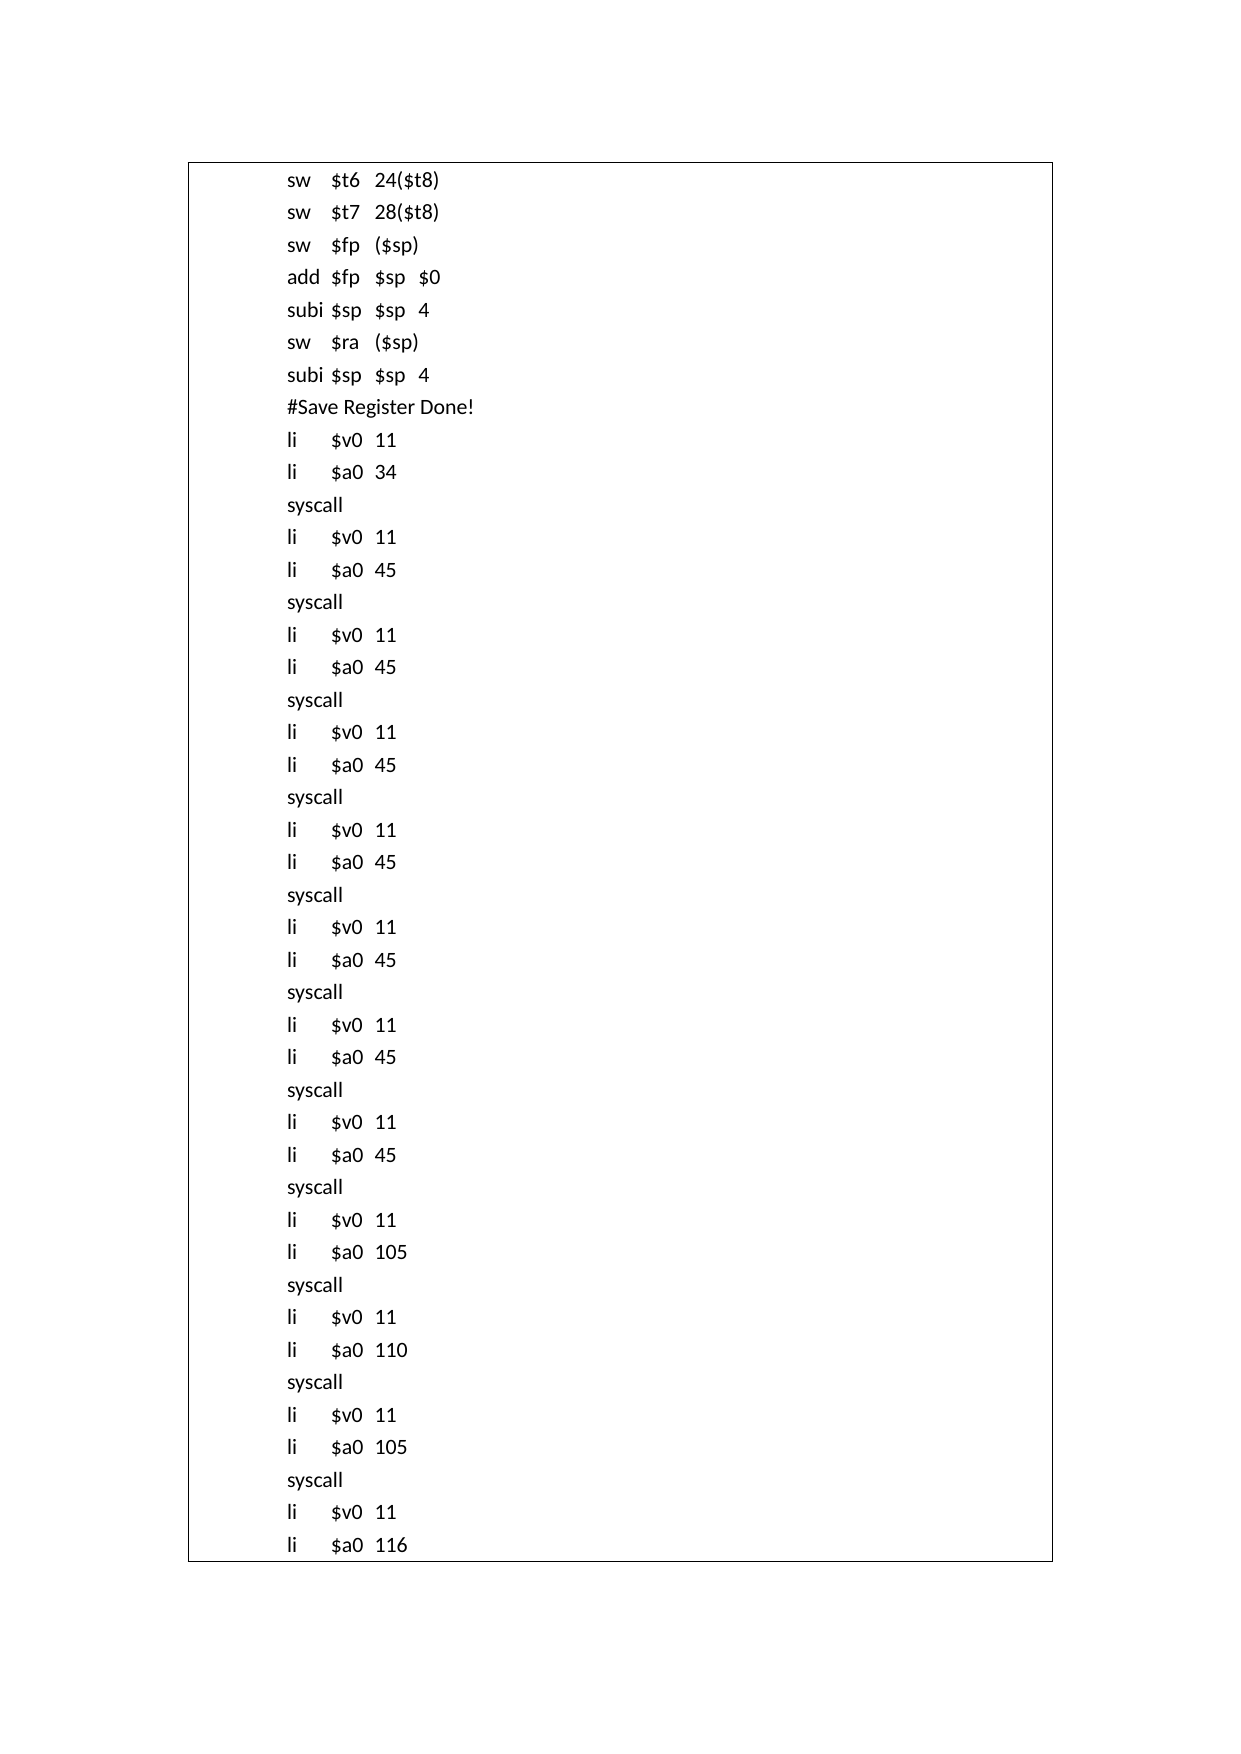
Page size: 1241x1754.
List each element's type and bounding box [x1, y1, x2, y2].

table_header [189, 163, 1052, 1561]
